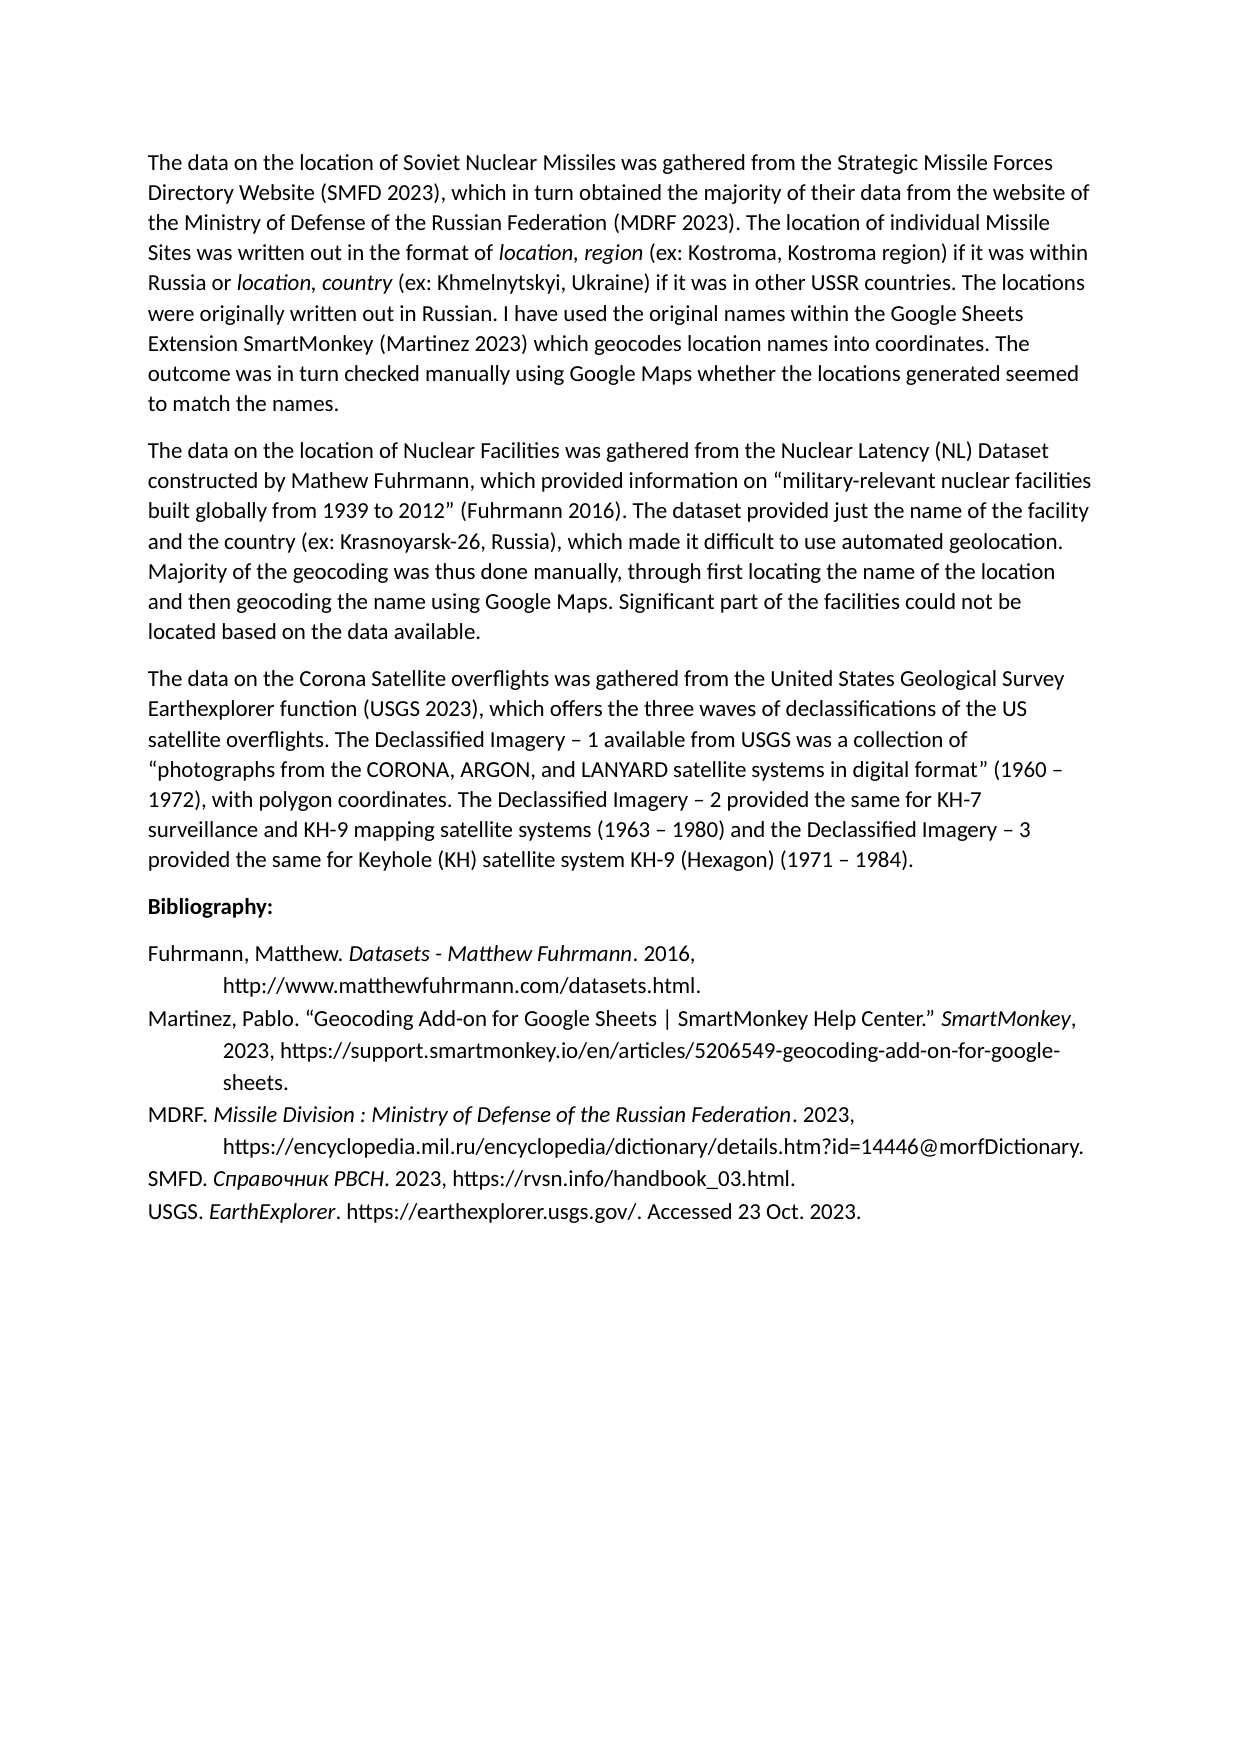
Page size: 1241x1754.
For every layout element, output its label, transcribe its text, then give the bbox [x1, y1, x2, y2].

text Fuhrmann, Matthew. Datasets - Matthew Fuhrmann. 2016, http://www.matthewfuhrmann.com/datasets.html. [148, 939, 1093, 999]
text Martinez, Pablo. “Geocoding Add-on for Google Sheets | SmartMonkey Help Center.” SmartMonkey, 2023, https://support.smartmonkey.io/en/articles/5206549-geocoding-add-on-for-google-sheets. [148, 1004, 1093, 1096]
text Bibliography: [148, 892, 1093, 920]
text The data on the location of Nuclear Facilities was gathered from the Nuclear Latency (NL) Dataset constructed by Mathew Fuhrmann, which provided information on “military-relevant nuclear facilities built globally from 1939 to 2012” (Fuhrmann 2016). The dataset provided just the name of the facility and the country (ex: Krasnoyarsk-26, Russia), which made it difficult to use automated geolocation. Majority of the geocoding was thus done manually, through first locating the name of the location and then geocoding the name using Google Maps. Significant part of the facilities could not be located based on the data available. [148, 436, 1093, 645]
text The data on the Corona Satellite overflights was gathered from the United States Geological Survey Earthexplorer function (USGS 2023), which offers the three waves of declassifications of the US satellite overflights. The Declassified Imagery – 1 available from USGS was a collection of “photographs from the CORONA, ARGON, and LANYARD satellite systems in digital format” (1960 – 1972), with polygon coordinates. The Declassified Imagery – 2 provided the same for KH-7 surveillance and KH-9 mapping satellite systems (1963 – 1980) and the Declassified Imagery – 3 provided the same for Keyhole (KH) satellite system KH-9 (Hexagon) (1971 – 1984). [148, 664, 1093, 873]
text MDRF. Missile Division : Ministry of Defense of the Russian Federation. 2023, https://encyclopedia.mil.ru/encyclopedia/dictionary/details.htm?id=14446@morfDictionary. [148, 1100, 1093, 1160]
text USGS. EarthExplorer. https://earthexplorer.usgs.gov/. Accessed 23 Oct. 2023. [148, 1197, 1093, 1225]
text The data on the location of Soviet Nuclear Missiles was gathered from the Strategic Missile Forces Directory Website (SMFD 2023), which in turn obtained the majority of their data from the website of the Ministry of Defense of the Russian Federation (MDRF 2023). The location of individual Missile Sites was written out in the format of location, region (ex: Kostroma, Kostroma region) if it was within Russia or location, country (ex: Khmelnytskyi, Ukraine) if it was in other USSR countries. The locations were originally written out in Russian. I have used the original names within the Google Sheets Extension SmartMonkey (Martinez 2023) which geocodes location names into coordinates. The outcome was in turn checked manually using Google Maps whether the locations generated seemed to match the names. [148, 148, 1093, 417]
text SMFD. Справочник РВСН. 2023, https://rvsn.info/handbook_03.html. [148, 1164, 1093, 1193]
